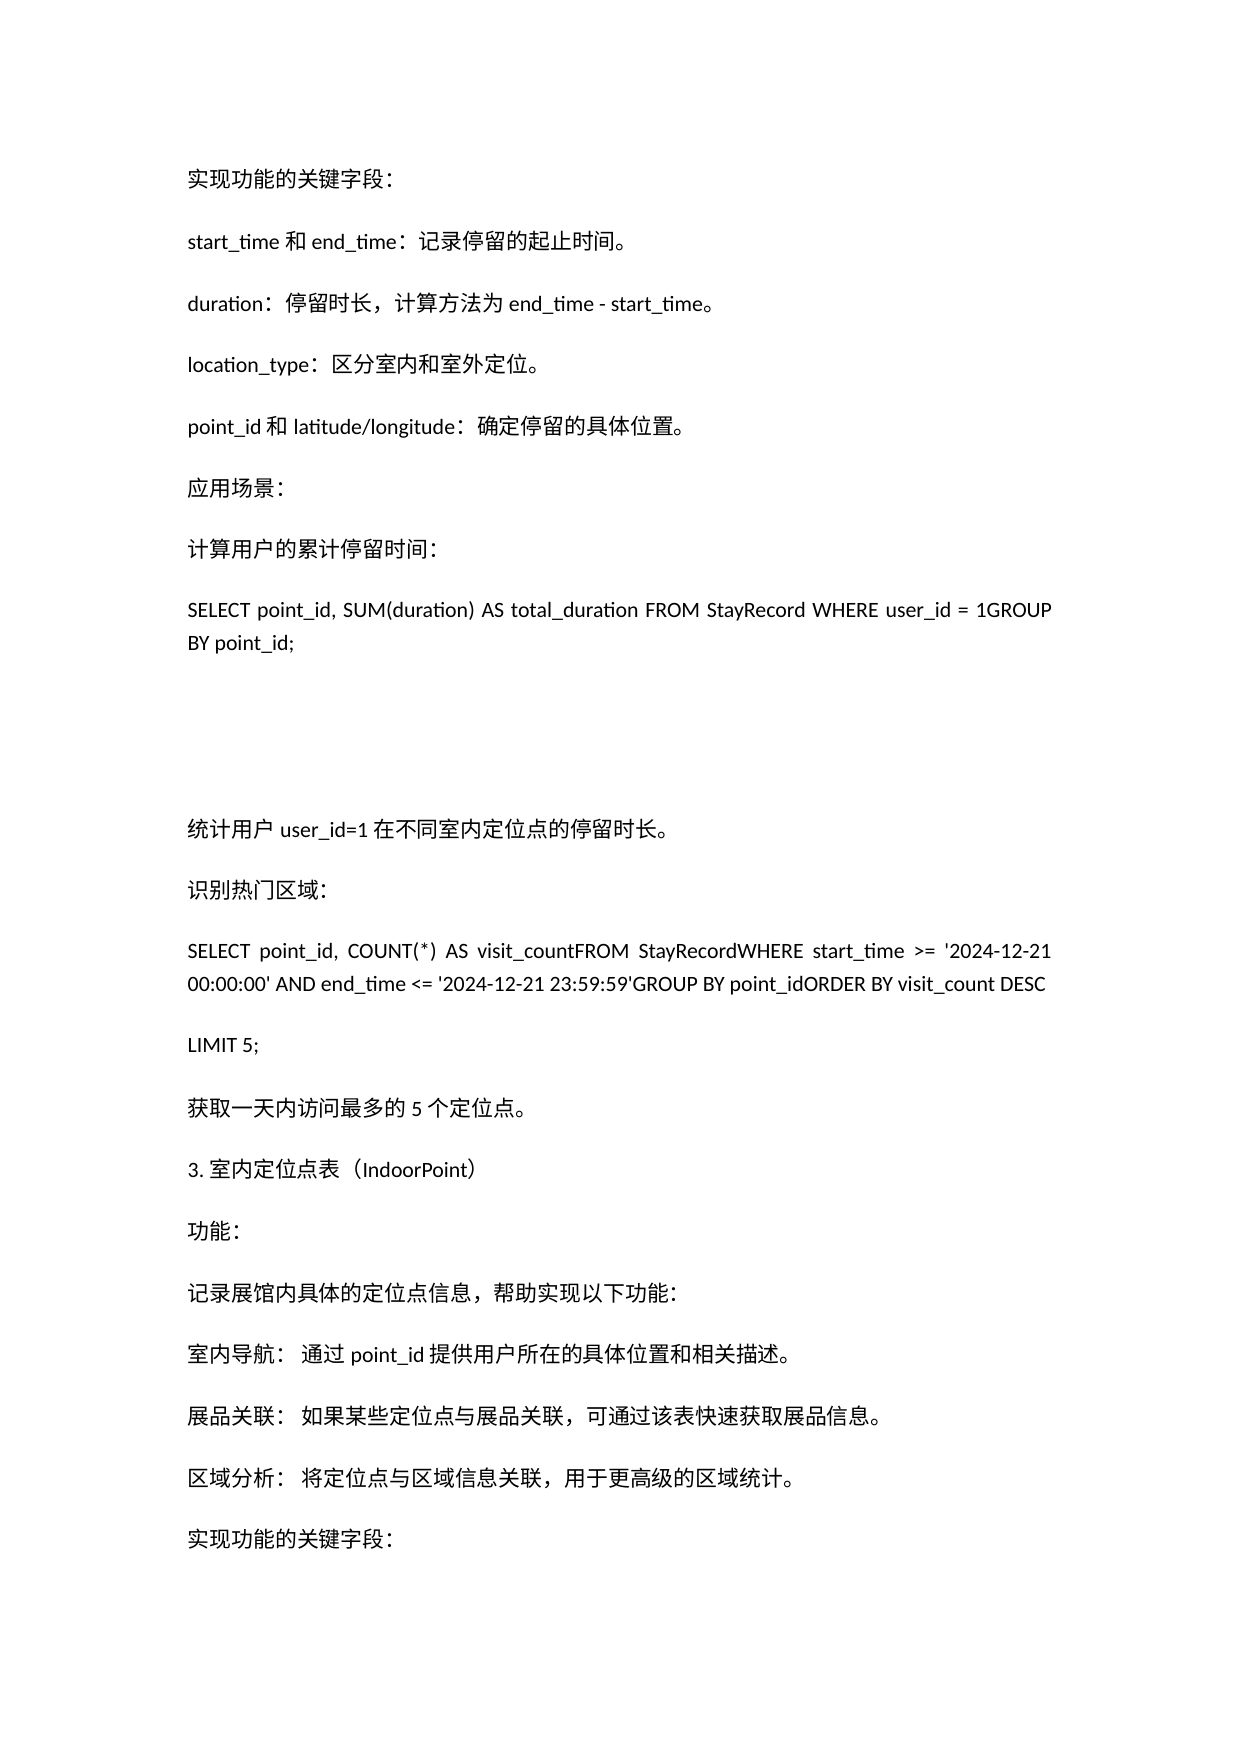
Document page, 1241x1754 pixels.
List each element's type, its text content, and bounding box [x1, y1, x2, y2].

list 应用场景： [187, 470, 1053, 503]
list 计算用户的累计停留时间： [187, 532, 1053, 564]
list 展品关联： 如果某些定位点与展品关联，可通过该表快速获取展品信息。 [187, 1399, 1053, 1431]
list 实现功能的关键字段： [187, 162, 1053, 194]
list 功能： [187, 1214, 1053, 1246]
list 统计用户 user_id=1 在不同室内定位点的停留时长。 [187, 811, 1053, 844]
list 3. 室内定位点表（IndoorPoint） [187, 1152, 1053, 1184]
list location_type：区分室内和室外定位。 [187, 347, 1053, 379]
list SELECT point_id, COUNT(*) AS visit_countFROM StayRecordWHERE start_time >= '2024-12-21 00:00:00' AND end_time <= '2024-12-21 23:59:59'GROUP BY point_idORDER BY visit_count DESC [187, 934, 1053, 999]
list point_id 和 latitude/longitude：确定停留的具体位置。 [187, 409, 1053, 441]
list duration：停留时长，计算方法为 end_time - start_time。 [187, 285, 1053, 318]
list start_time 和 end_time：记录停留的起止时间。 [187, 224, 1053, 256]
list 区域分析： 将定位点与区域信息关联，用于更高级的区域统计。 [187, 1460, 1053, 1493]
list 实现功能的关键字段： [187, 1522, 1053, 1554]
list LIMIT 5; [187, 1029, 1053, 1061]
list SELECT point_id, SUM(duration) AS total_duration FROM StayRecord WHERE user_id = 1GROUP BY point_id; [187, 594, 1053, 659]
list 室内导航： 通过 point_id 提供用户所在的具体位置和相关描述。 [187, 1337, 1053, 1369]
list 记录展馆内具体的定位点信息，帮助实现以下功能： [187, 1275, 1053, 1308]
list 获取一天内访问最多的 5 个定位点。 [187, 1090, 1053, 1123]
list 识别热门区域： [187, 873, 1053, 905]
